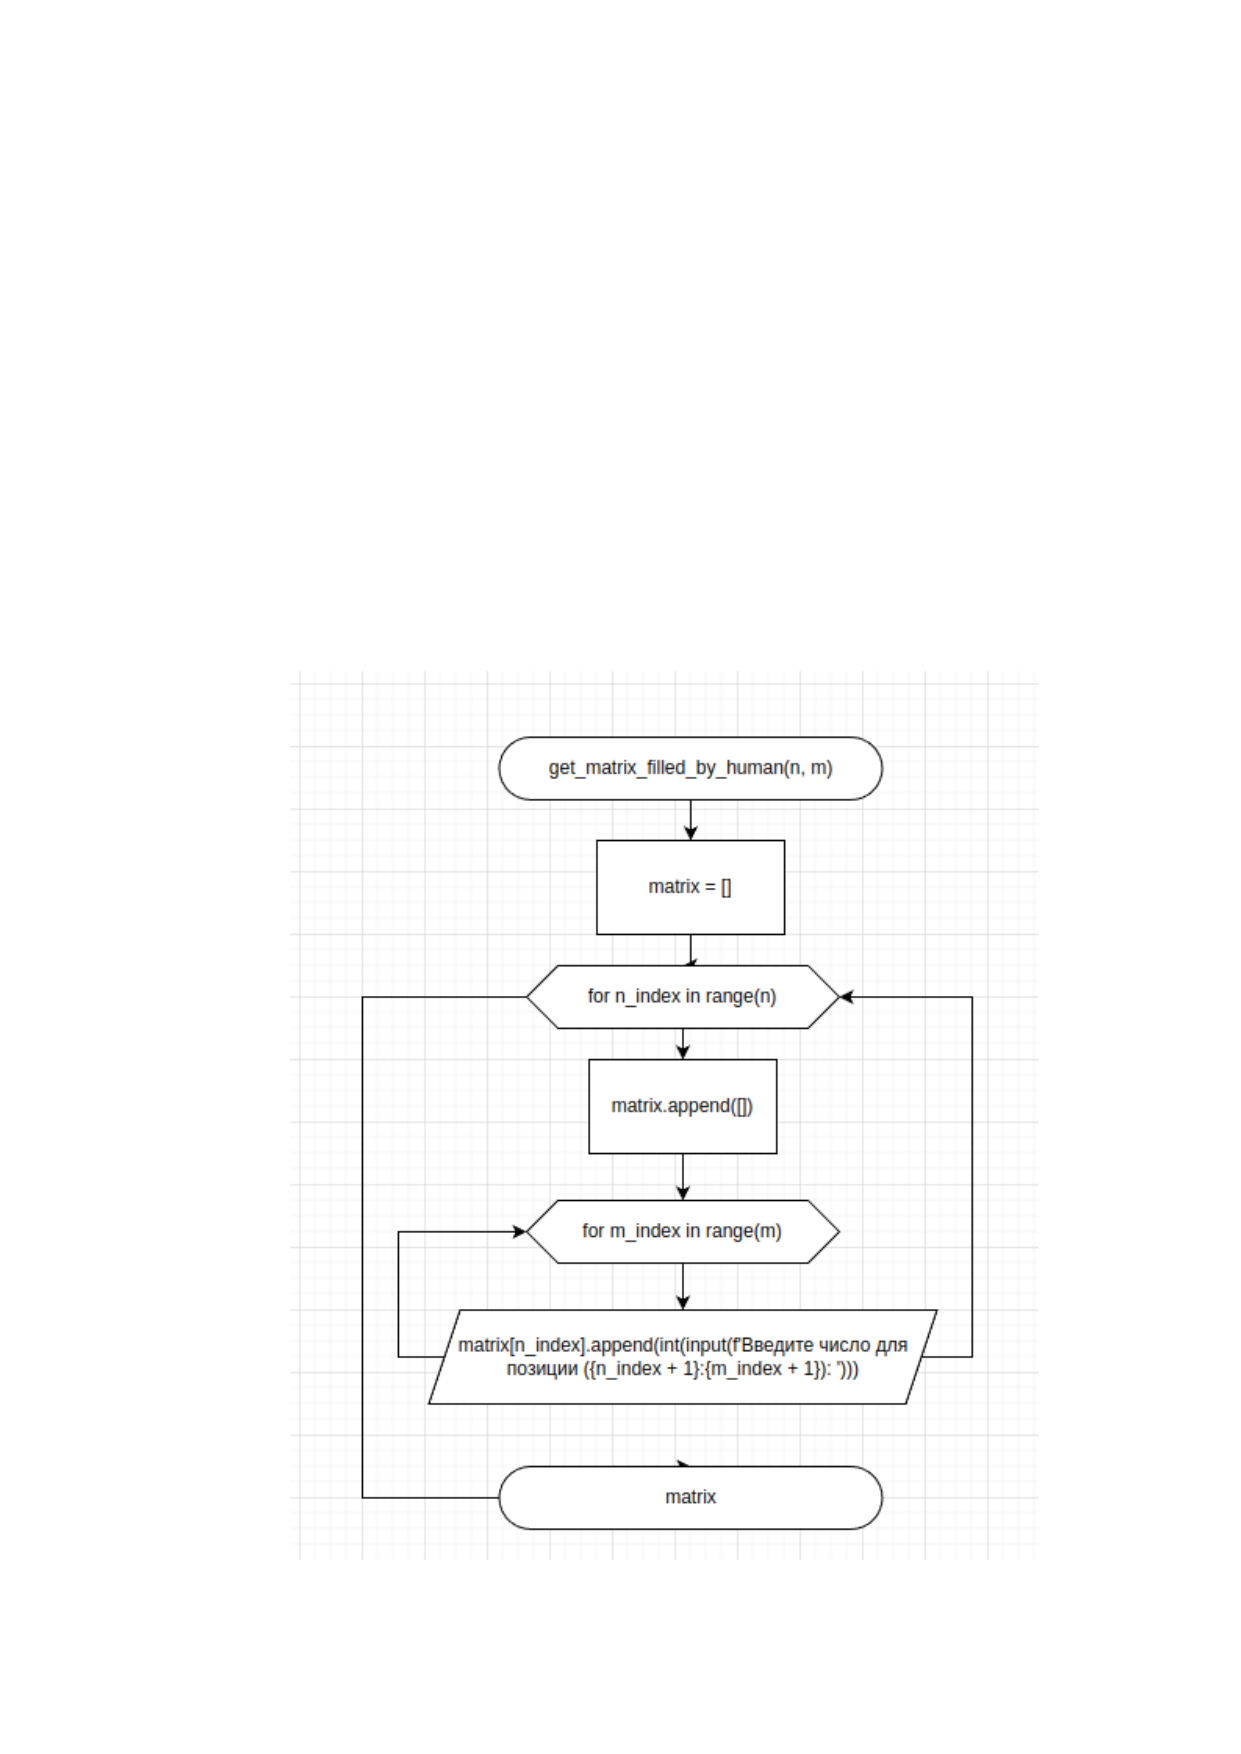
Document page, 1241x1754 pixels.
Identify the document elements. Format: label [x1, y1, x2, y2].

picture [290, 671, 1039, 1560]
